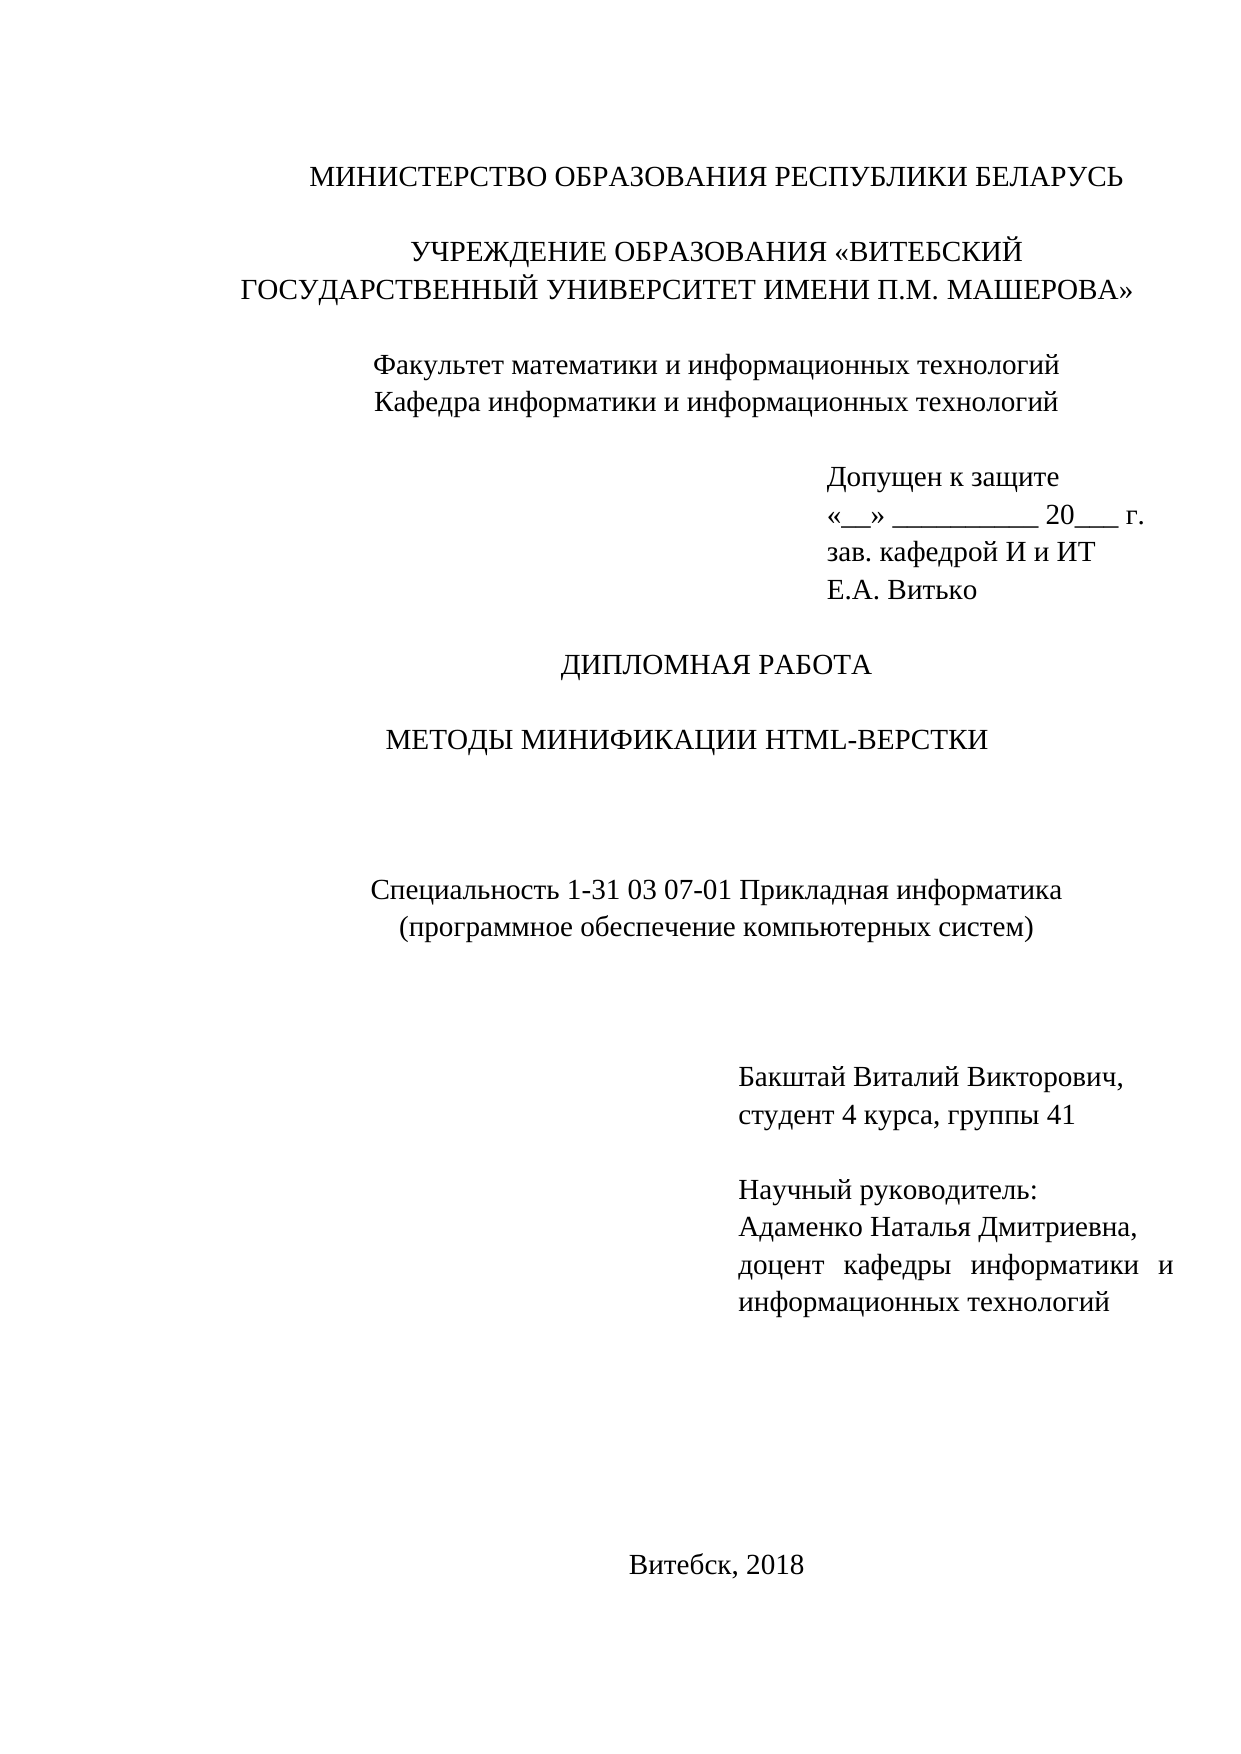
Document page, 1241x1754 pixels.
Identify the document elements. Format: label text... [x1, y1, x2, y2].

table_header МИНИСТЕРСТВО ОБРАЗОВАНИЯ РЕСПУБЛИКИ БЕЛАРУСЬ УЧРЕЖДЕНИЕ ОБРАЗОВАНИЯ «ВИТЕБСКИЙ ГОСУДАРСТВЕННЫЙ УНИВЕРСИТЕТ ИМЕНИ П.М. МАШЕРОВА» Факультет математики и информационных технологий Кафедра информатики и информационных технологий Допущен к защите «__» __________ 20___ г. зав. кафедрой И и ИТ Е.А. Витько [189, 156, 1185, 643]
table_cell ДИПЛОМНАЯ РАБОТА МЕТОДЫ МИНИФИКАЦИИ HTML-ВЕРСТКИ Специальность 1-31 03 07-01 Прикладная информатика (программное обеспечение компьютерных систем) Бакштай Виталий Викторович, студент 4 курса, группы 41 Научный руководитель: Адаменко Наталья Дмитриевна, доцент кафедры информатики и информационных технологий Витебск, 2018 [189, 643, 1185, 1581]
